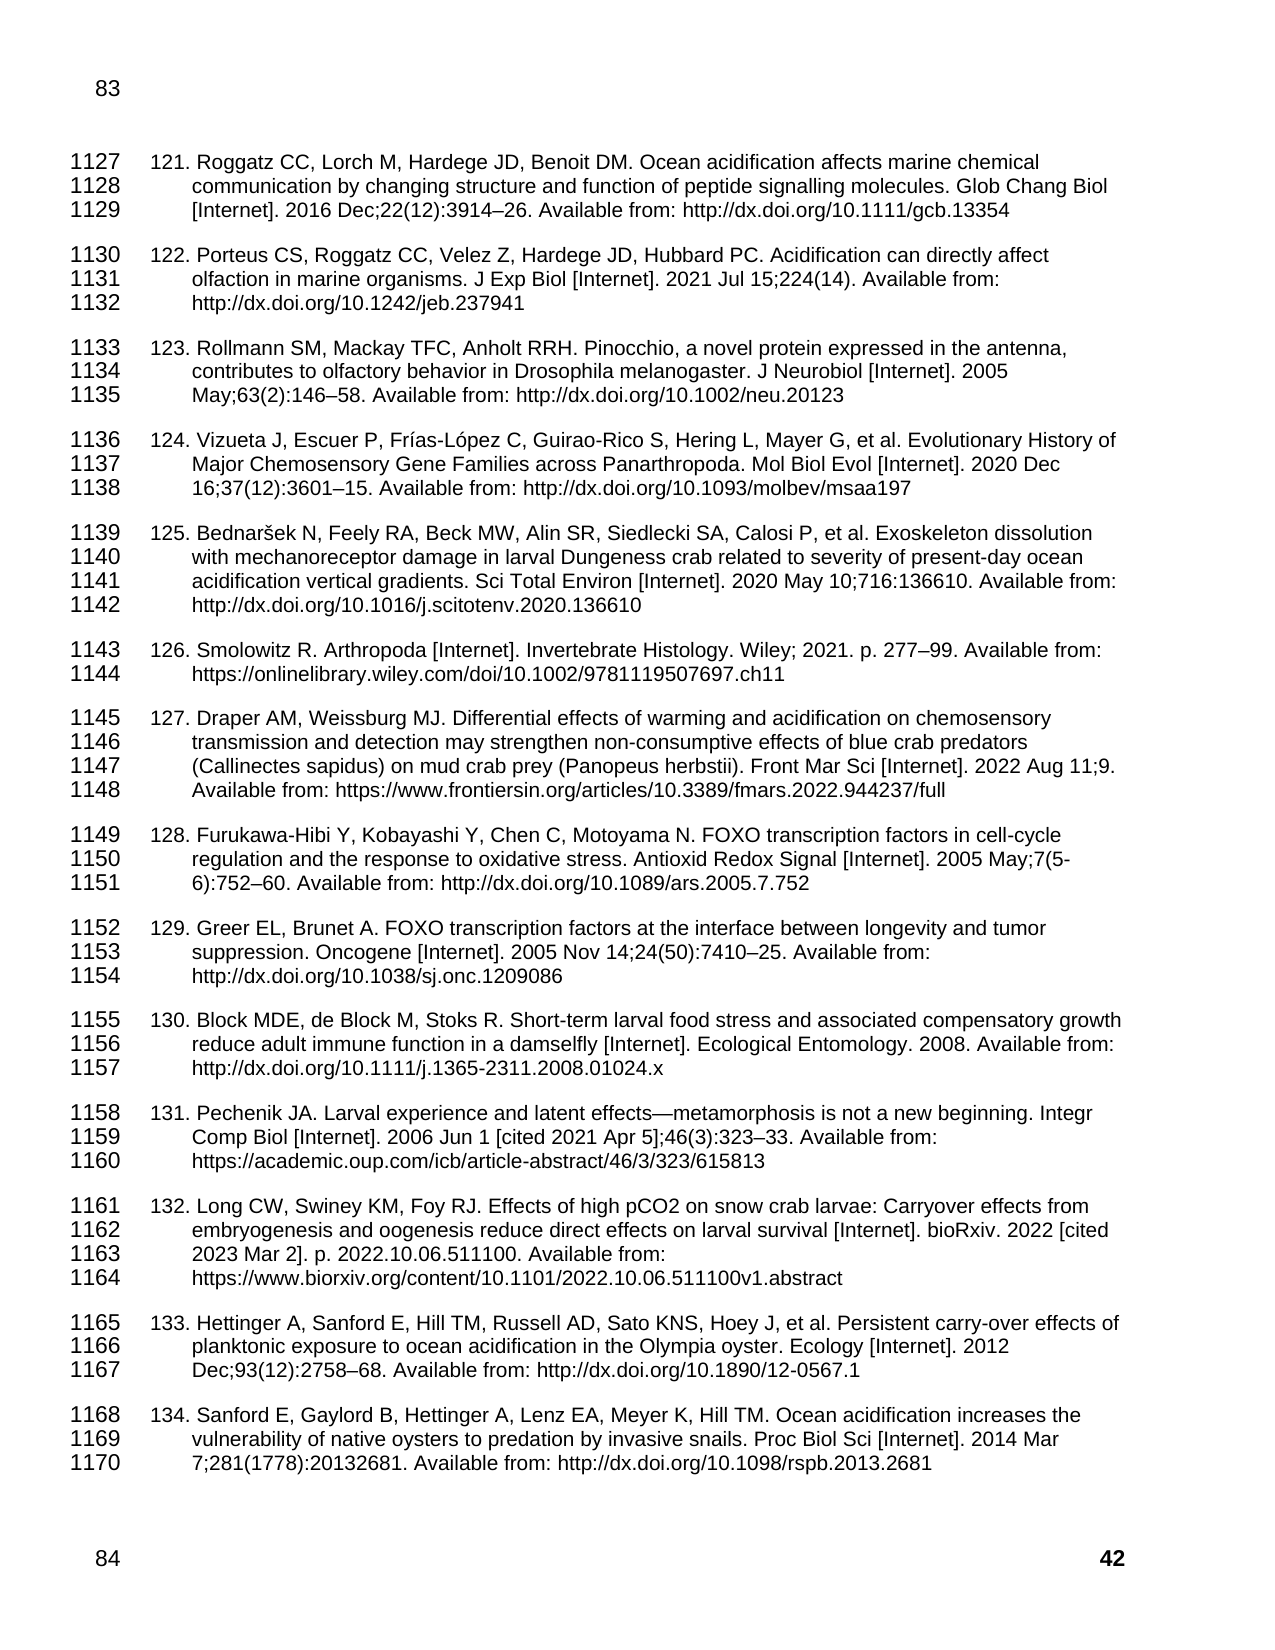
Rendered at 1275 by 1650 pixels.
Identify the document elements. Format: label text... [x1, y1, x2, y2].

text 132. Long CW, Swiney KM, Foy RJ. Effects of high pCO2 on snow crab larvae: Carryover effects from embryogenesis and oogenesis reduce direct effects on larval survival [Internet]. bioRxiv. 2022 [cited 2023 Mar 2]. p. 2022.10.06.511100. Available from: https://www.biorxiv.org/content/10.1101/2022.10.06.511100v1.abstract [150, 1194, 1125, 1289]
text 127. Draper AM, Weissburg MJ. Differential effects of warming and acidification on chemosensory transmission and detection may strengthen non-consumptive effects of blue crab predators (Callinectes sapidus) on mud crab prey (Panopeus herbstii). Front Mar Sci [Internet]. 2022 Aug 11;9. Available from: https://www.frontiersin.org/articles/10.3389/fmars.2022.944237/full [150, 706, 1125, 802]
text 133. Hettinger A, Sanford E, Hill TM, Russell AD, Sato KNS, Hoey J, et al. Persistent carry-over effects of planktonic exposure to ocean acidification in the Olympia oyster. Ecology [Internet]. 2012 Dec;93(12):2758–68. Available from: http://dx.doi.org/10.1890/12-0567.1 [150, 1310, 1125, 1382]
text 121. Roggatz CC, Lorch M, Hardege JD, Benoit DM. Ocean acidification affects marine chemical communication by changing structure and function of peptide signalling molecules. Glob Chang Biol [Internet]. 2016 Dec;22(12):3914–26. Available from: http://dx.doi.org/10.1111/gcb.13354 [150, 150, 1125, 222]
text 130. Block MDE, de Block M, Stoks R. Short-term larval food stress and associated compensatory growth reduce adult immune function in a damselfly [Internet]. Ecological Entomology. 2008. Available from: http://dx.doi.org/10.1111/j.1365-2311.2008.01024.x [150, 1008, 1125, 1080]
text 125. Bednaršek N, Feely RA, Beck MW, Alin SR, Siedlecki SA, Calosi P, et al. Exoskeleton dissolution with mechanoreceptor damage in larval Dungeness crab related to severity of present-day ocean acidification vertical gradients. Sci Total Environ [Internet]. 2020 May 10;716:136610. Available from: http://dx.doi.org/10.1016/j.scitotenv.2020.136610 [150, 521, 1125, 617]
text 123. Rollmann SM, Mackay TFC, Anholt RRH. Pinocchio, a novel protein expressed in the antenna, contributes to olfactory behavior in Drosophila melanogaster. J Neurobiol [Internet]. 2005 May;63(2):146–58. Available from: http://dx.doi.org/10.1002/neu.20123 [150, 335, 1125, 407]
text 128. Furukawa-Hibi Y, Kobayashi Y, Chen C, Motoyama N. FOXO transcription factors in cell-cycle regulation and the response to oxidative stress. Antioxid Redox Signal [Internet]. 2005 May;7(5-6):752–60. Available from: http://dx.doi.org/10.1089/ars.2005.7.752 [150, 823, 1125, 895]
text 134. Sanford E, Gaylord B, Hettinger A, Lenz EA, Meyer K, Hill TM. Ocean acidification increases the vulnerability of native oysters to predation by invasive snails. Proc Biol Sci [Internet]. 2014 Mar 7;281(1778):20132681. Available from: http://dx.doi.org/10.1098/rspb.2013.2681 [150, 1403, 1125, 1475]
text 122. Porteus CS, Roggatz CC, Velez Z, Hardege JD, Hubbard PC. Acidification can directly affect olfaction in marine organisms. J Exp Biol [Internet]. 2021 Jul 15;224(14). Available from: http://dx.doi.org/10.1242/jeb.237941 [150, 243, 1125, 314]
text 129. Greer EL, Brunet A. FOXO transcription factors at the interface between longevity and tumor suppression. Oncogene [Internet]. 2005 Nov 14;24(50):7410–25. Available from: http://dx.doi.org/10.1038/sj.onc.1209086 [150, 916, 1125, 987]
text 126. Smolowitz R. Arthropoda [Internet]. Invertebrate Histology. Wiley; 2021. p. 277–99. Available from: https://onlinelibrary.wiley.com/doi/10.1002/9781119507697.ch11 [150, 637, 1125, 685]
text 124. Vizueta J, Escuer P, Frías-López C, Guirao-Rico S, Hering L, Mayer G, et al. Evolutionary History of Major Chemosensory Gene Families across Panarthropoda. Mol Biol Evol [Internet]. 2020 Dec 16;37(12):3601–15. Available from: http://dx.doi.org/10.1093/molbev/msaa197 [150, 428, 1125, 500]
text 131. Pechenik JA. Larval experience and latent effects—metamorphosis is not a new beginning. Integr Comp Biol [Internet]. 2006 Jun 1 [cited 2021 Apr 5];46(3):323–33. Available from: https://academic.oup.com/icb/article-abstract/46/3/323/615813 [150, 1101, 1125, 1173]
